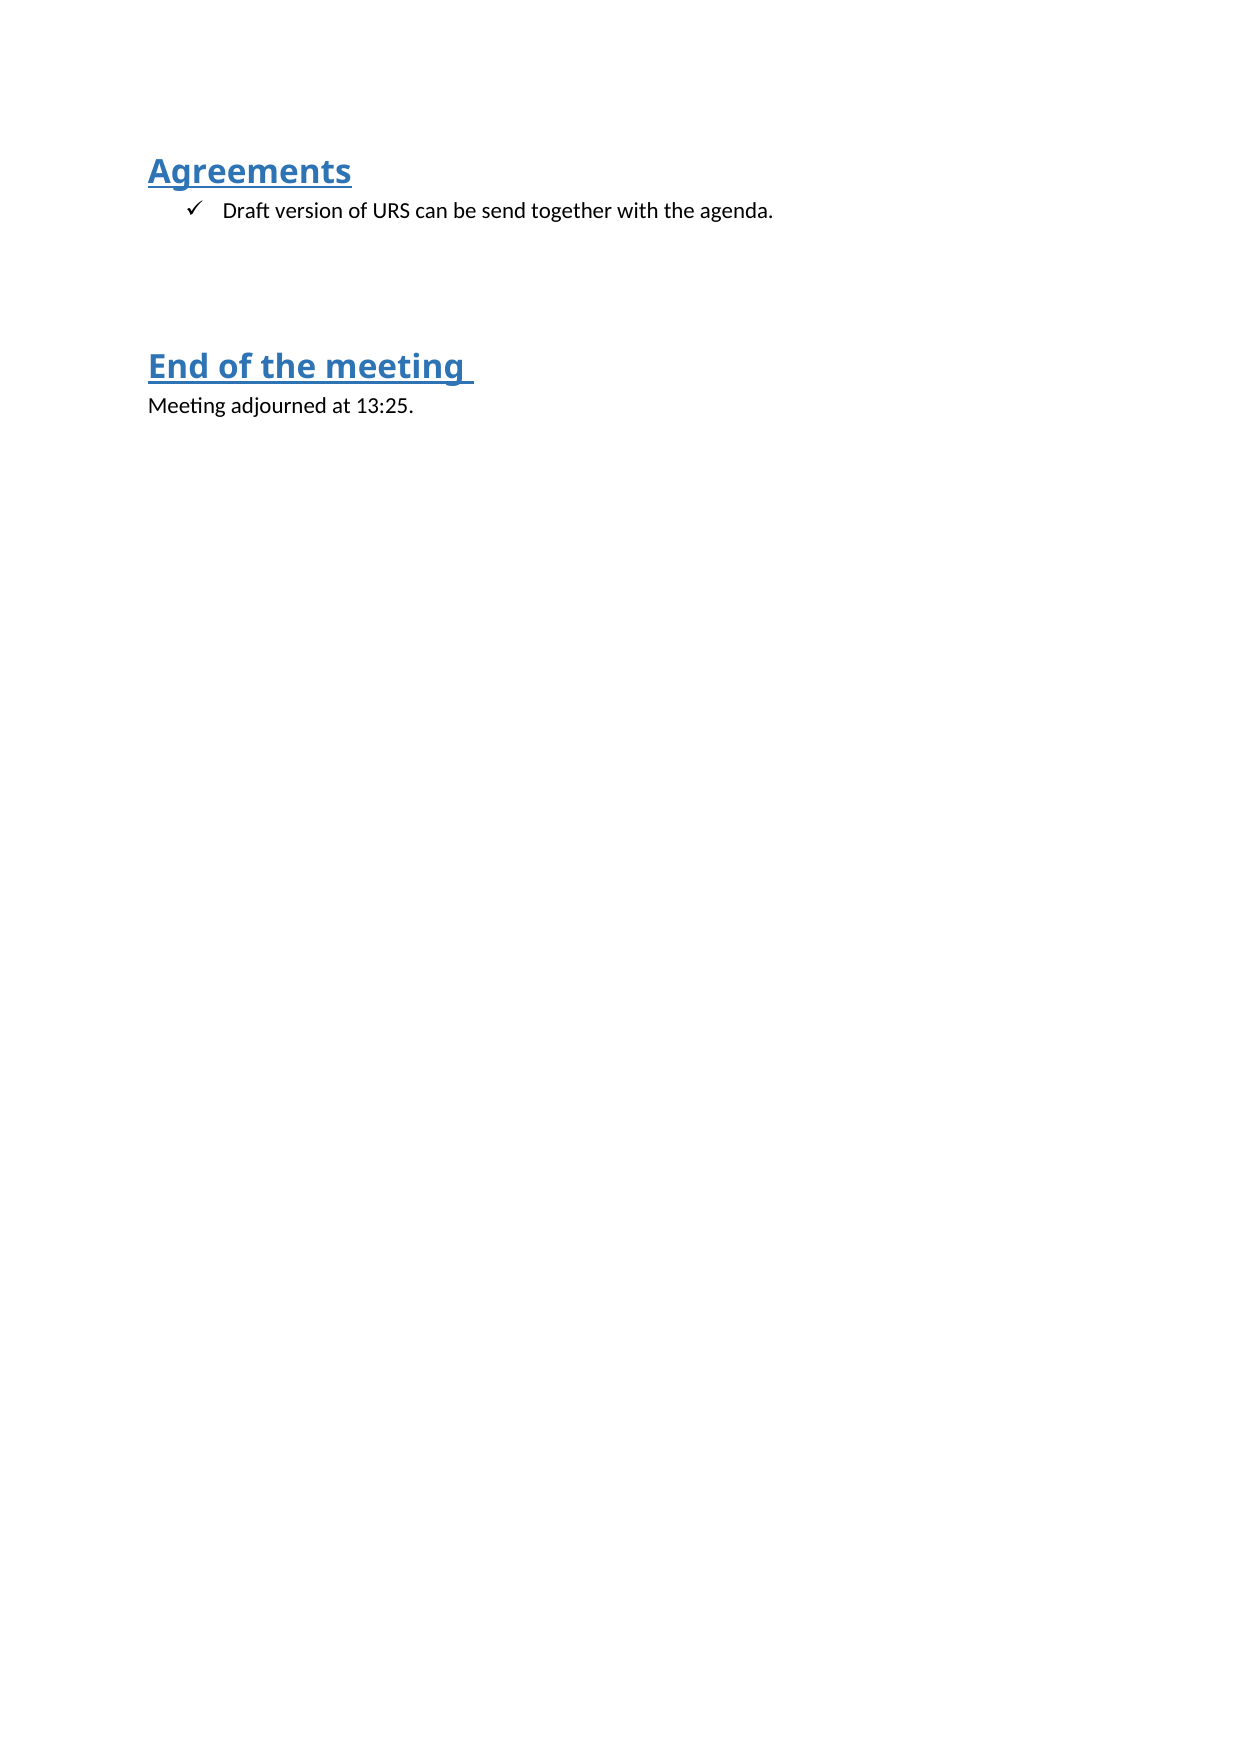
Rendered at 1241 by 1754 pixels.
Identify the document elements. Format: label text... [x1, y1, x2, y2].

list Draft version of URS can be send together with the agenda. [185, 196, 1093, 224]
subtitle Agreements [148, 148, 1093, 193]
subtitle End of the meeting [148, 343, 1093, 388]
text Meeting adjourned at 13:25. [148, 391, 1093, 419]
